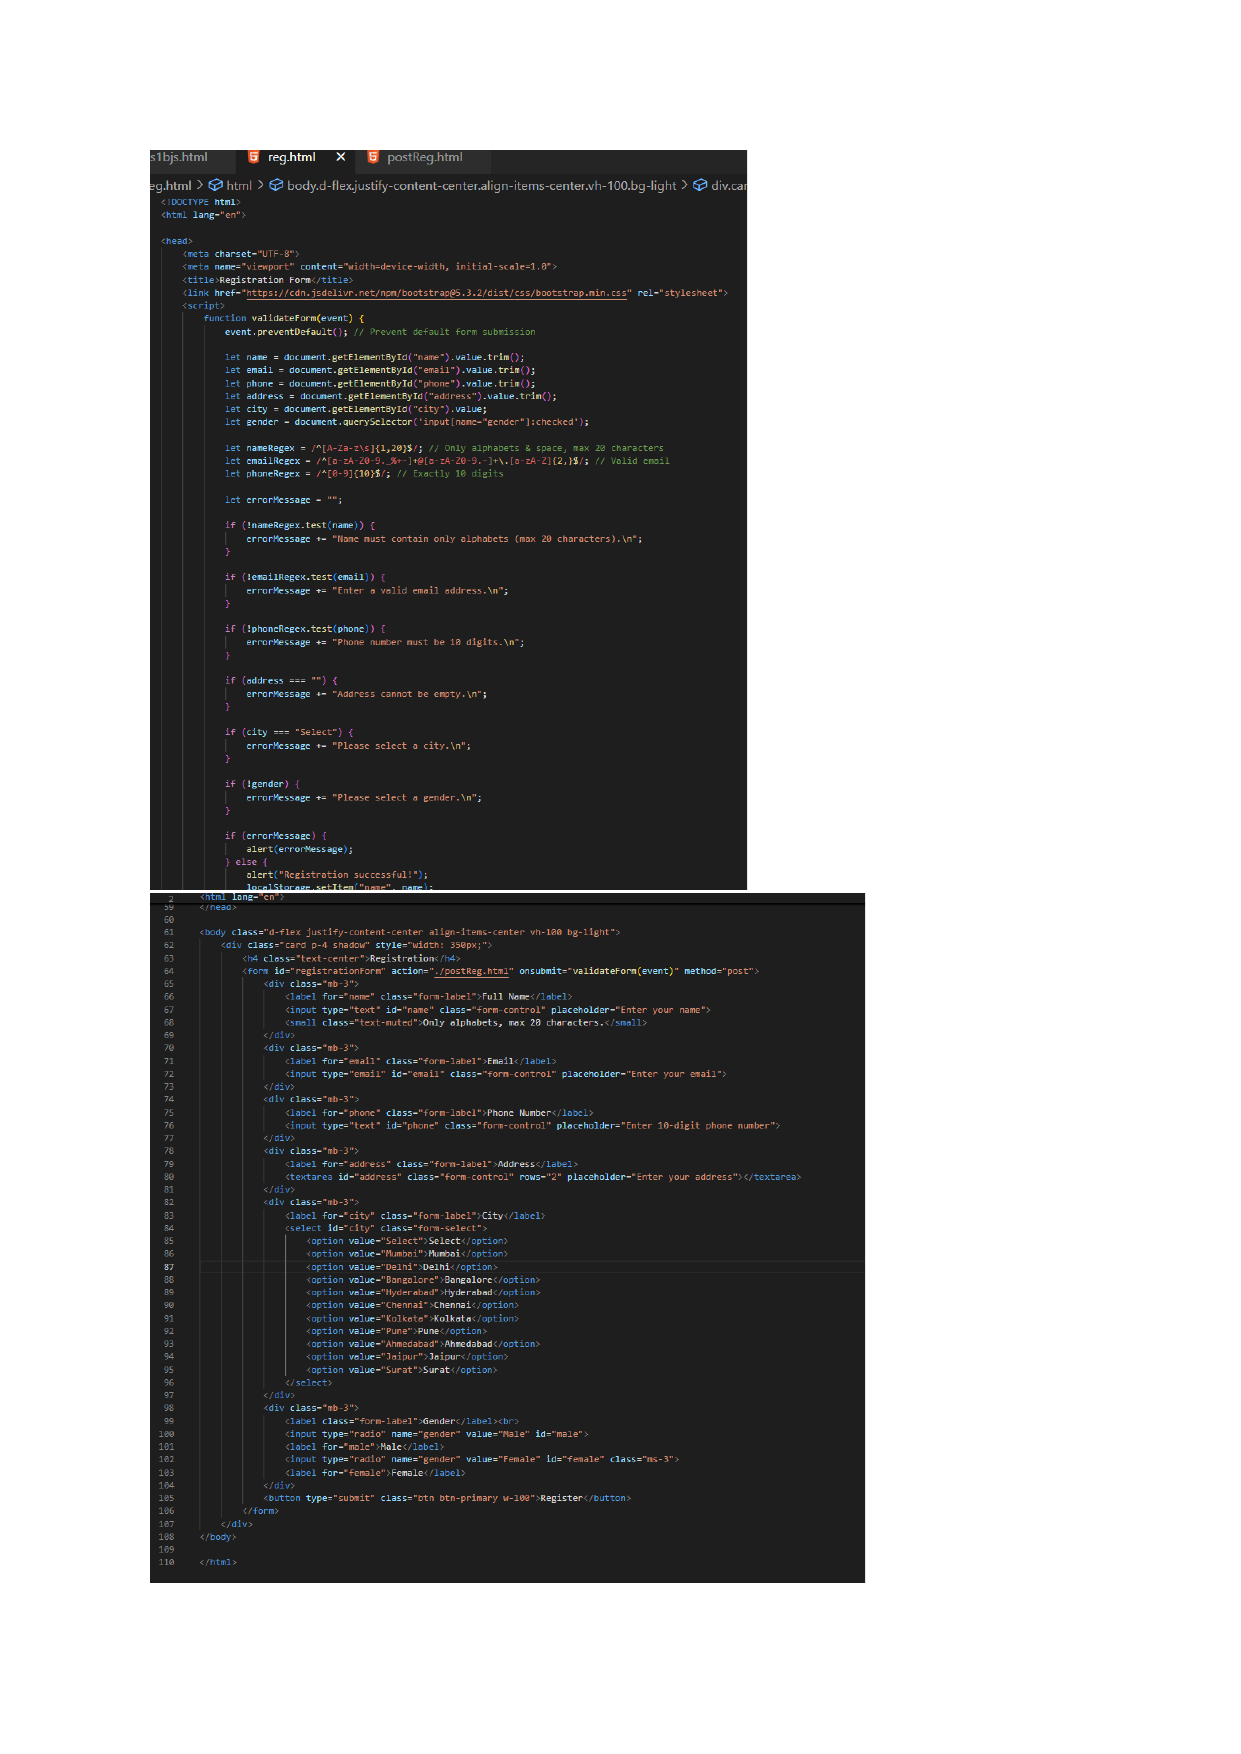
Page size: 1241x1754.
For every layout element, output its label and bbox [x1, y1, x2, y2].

picture [150, 893, 866, 1583]
picture [150, 150, 748, 890]
